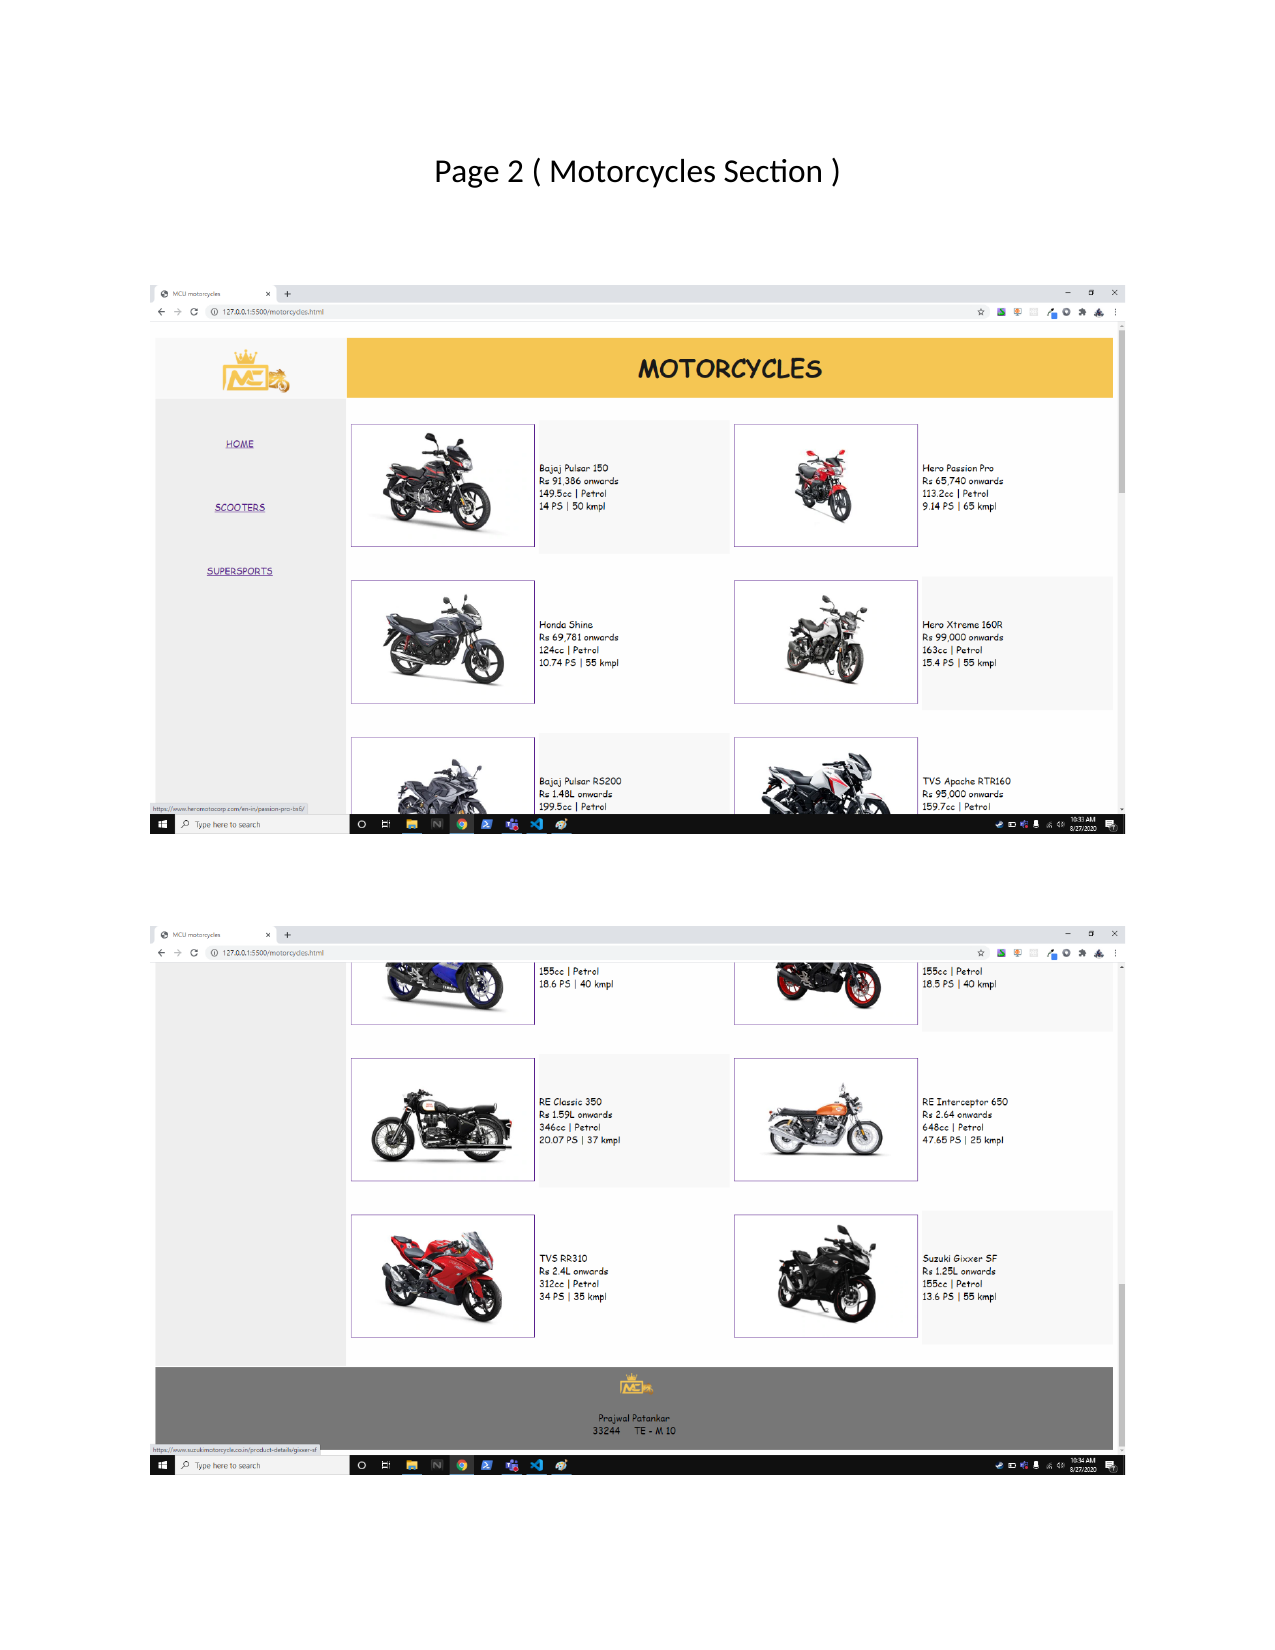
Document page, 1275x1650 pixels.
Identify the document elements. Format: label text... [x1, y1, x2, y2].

text Page 2 ( Motorcycles Section ) [150, 150, 1125, 191]
picture [150, 926, 1125, 1475]
picture [150, 285, 1125, 834]
